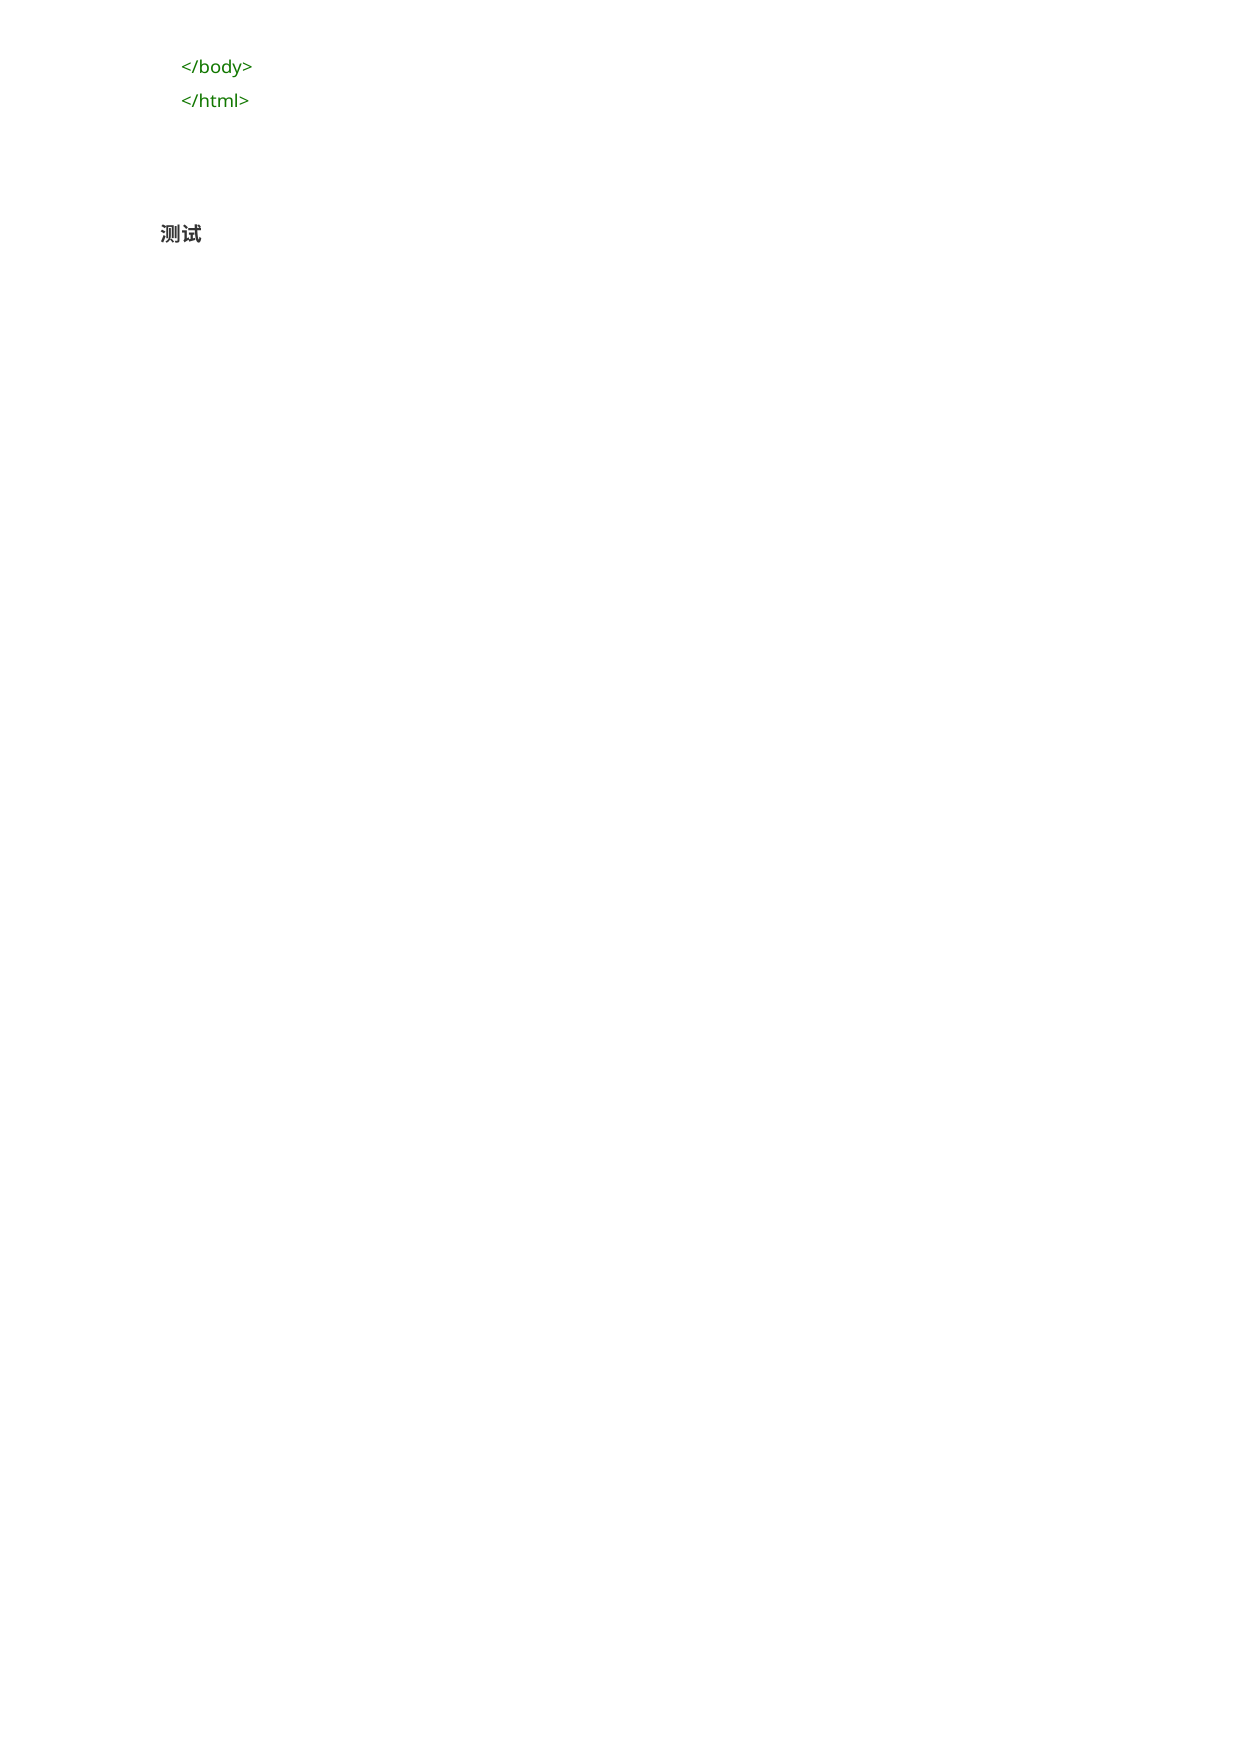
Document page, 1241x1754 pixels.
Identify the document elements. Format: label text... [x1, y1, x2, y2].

text </html> [181, 89, 1094, 113]
text </body> [181, 54, 1094, 78]
subtitle 测试 [160, 220, 1094, 247]
